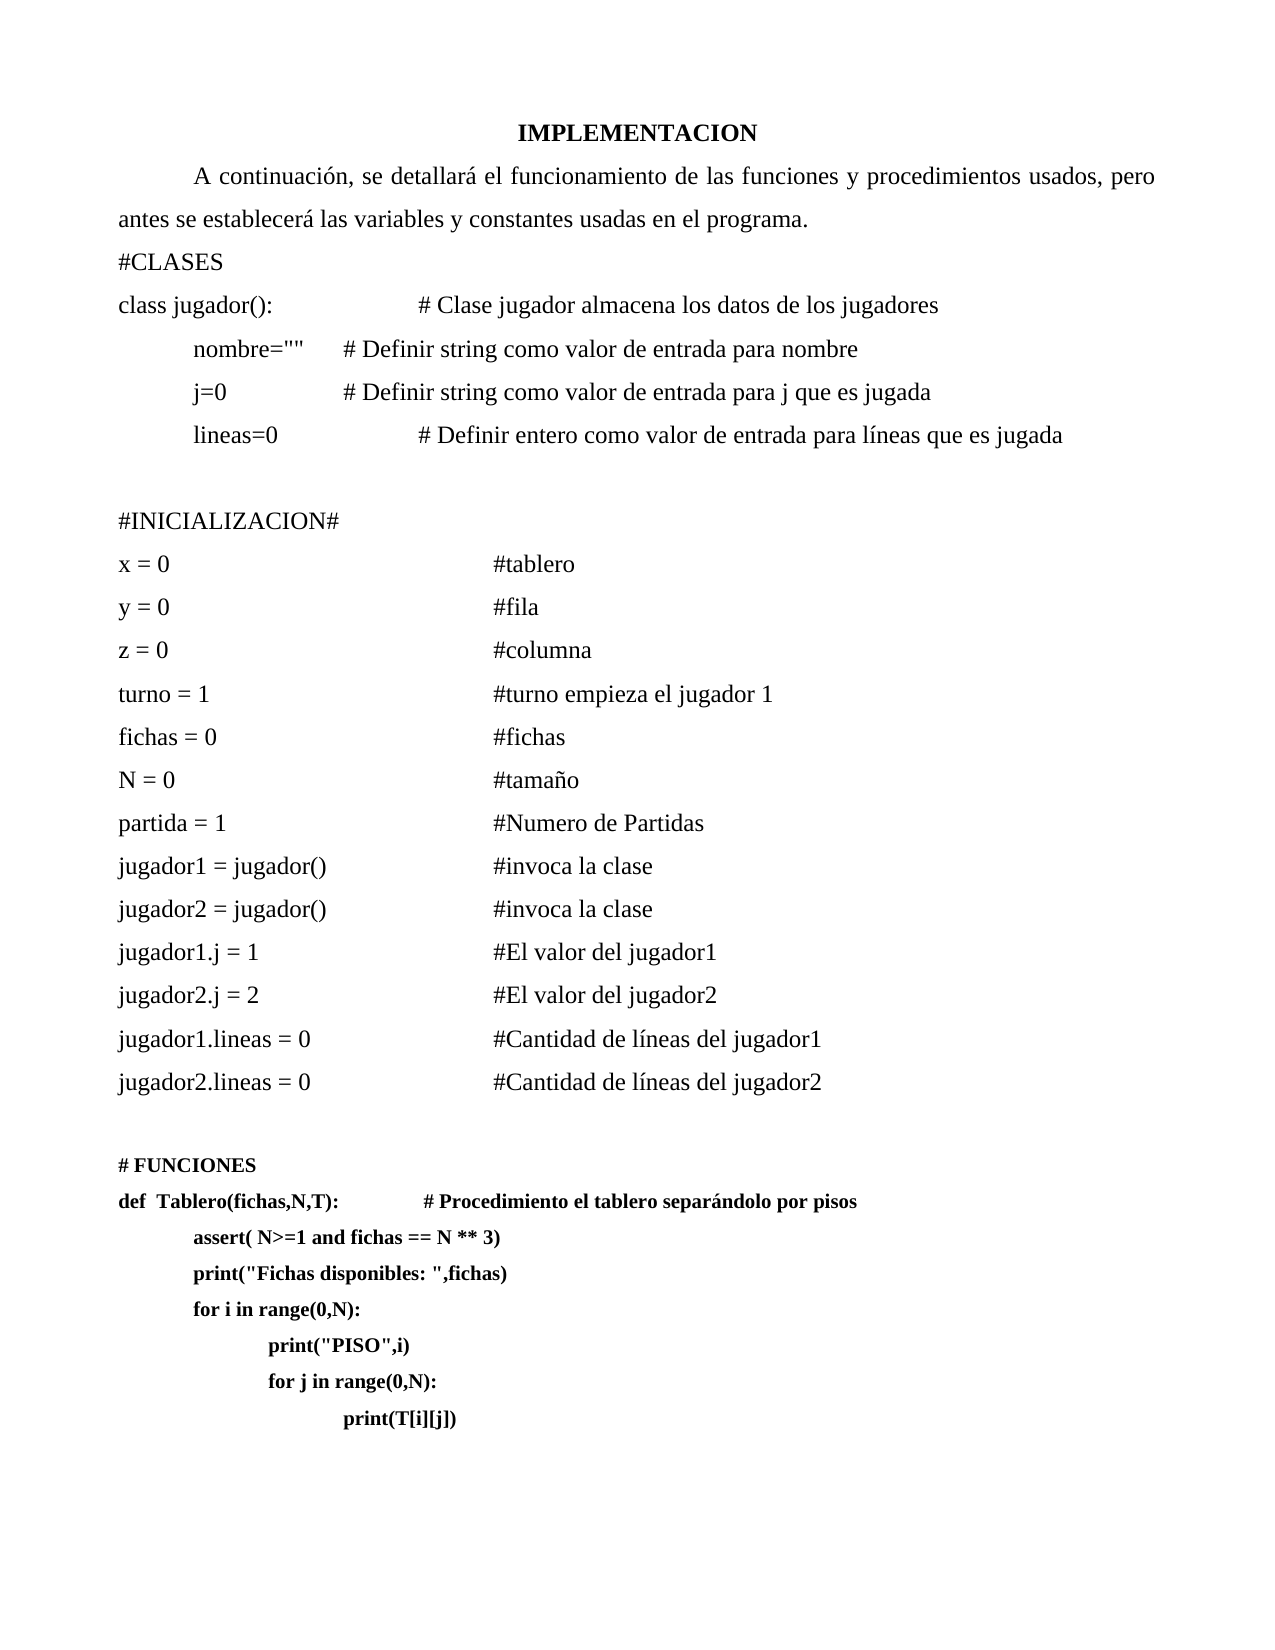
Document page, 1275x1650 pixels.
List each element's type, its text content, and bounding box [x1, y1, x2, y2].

text j=0 # Definir string como valor de entrada para j que es jugada [118, 377, 1157, 406]
text turno = 1 #turno empieza el jugador 1 [118, 679, 1157, 707]
text for j in range(0,N): [118, 1369, 1157, 1393]
text # FUNCIONES [118, 1153, 1157, 1177]
text for i in range(0,N): [118, 1297, 1157, 1321]
text jugador2.lineas = 0 #Cantidad de líneas del jugador2 [118, 1067, 1157, 1096]
text print("Fichas disponibles: ",fichas) [118, 1261, 1157, 1285]
text IMPLEMENTACION [118, 118, 1157, 147]
text print("PISO",i) [118, 1333, 1157, 1357]
text A continuación, se detallará el funcionamiento de las funciones y procedimientos usados, pero antes se establecerá las variables y constantes usadas en el programa. [118, 161, 1157, 233]
text jugador2.j = 2 #El valor del jugador2 [118, 981, 1157, 1009]
text class jugador(): # Clase jugador almacena los datos de los jugadores [118, 291, 1157, 319]
text #INICIALIZACION# [118, 506, 1157, 535]
text jugador1.lineas = 0 #Cantidad de líneas del jugador1 [118, 1024, 1157, 1052]
text jugador2 = jugador() #invoca la clase [118, 894, 1157, 923]
text y = 0 #fila [118, 592, 1157, 621]
text fichas = 0 #fichas [118, 722, 1157, 751]
text partida = 1 #Numero de Partidas [118, 808, 1157, 837]
text x = 0 #tablero [118, 549, 1157, 578]
text jugador1 = jugador() #invoca la clase [118, 851, 1157, 880]
text jugador1.j = 1 #El valor del jugador1 [118, 937, 1157, 966]
text lineas=0 # Definir entero como valor de entrada para líneas que es jugada [118, 420, 1157, 449]
text print(T[i][j]) [118, 1405, 1157, 1429]
text N = 0 #tamaño [118, 765, 1157, 794]
text assert( N>=1 and fichas == N ** 3) [118, 1225, 1157, 1249]
text nombre="" # Definir string como valor de entrada para nombre [118, 334, 1157, 362]
text def Tablero(fichas,N,T): # Procedimiento el tablero separándolo por pisos [118, 1189, 1157, 1213]
text #CLASES [118, 247, 1157, 276]
text z = 0 #columna [118, 636, 1157, 664]
